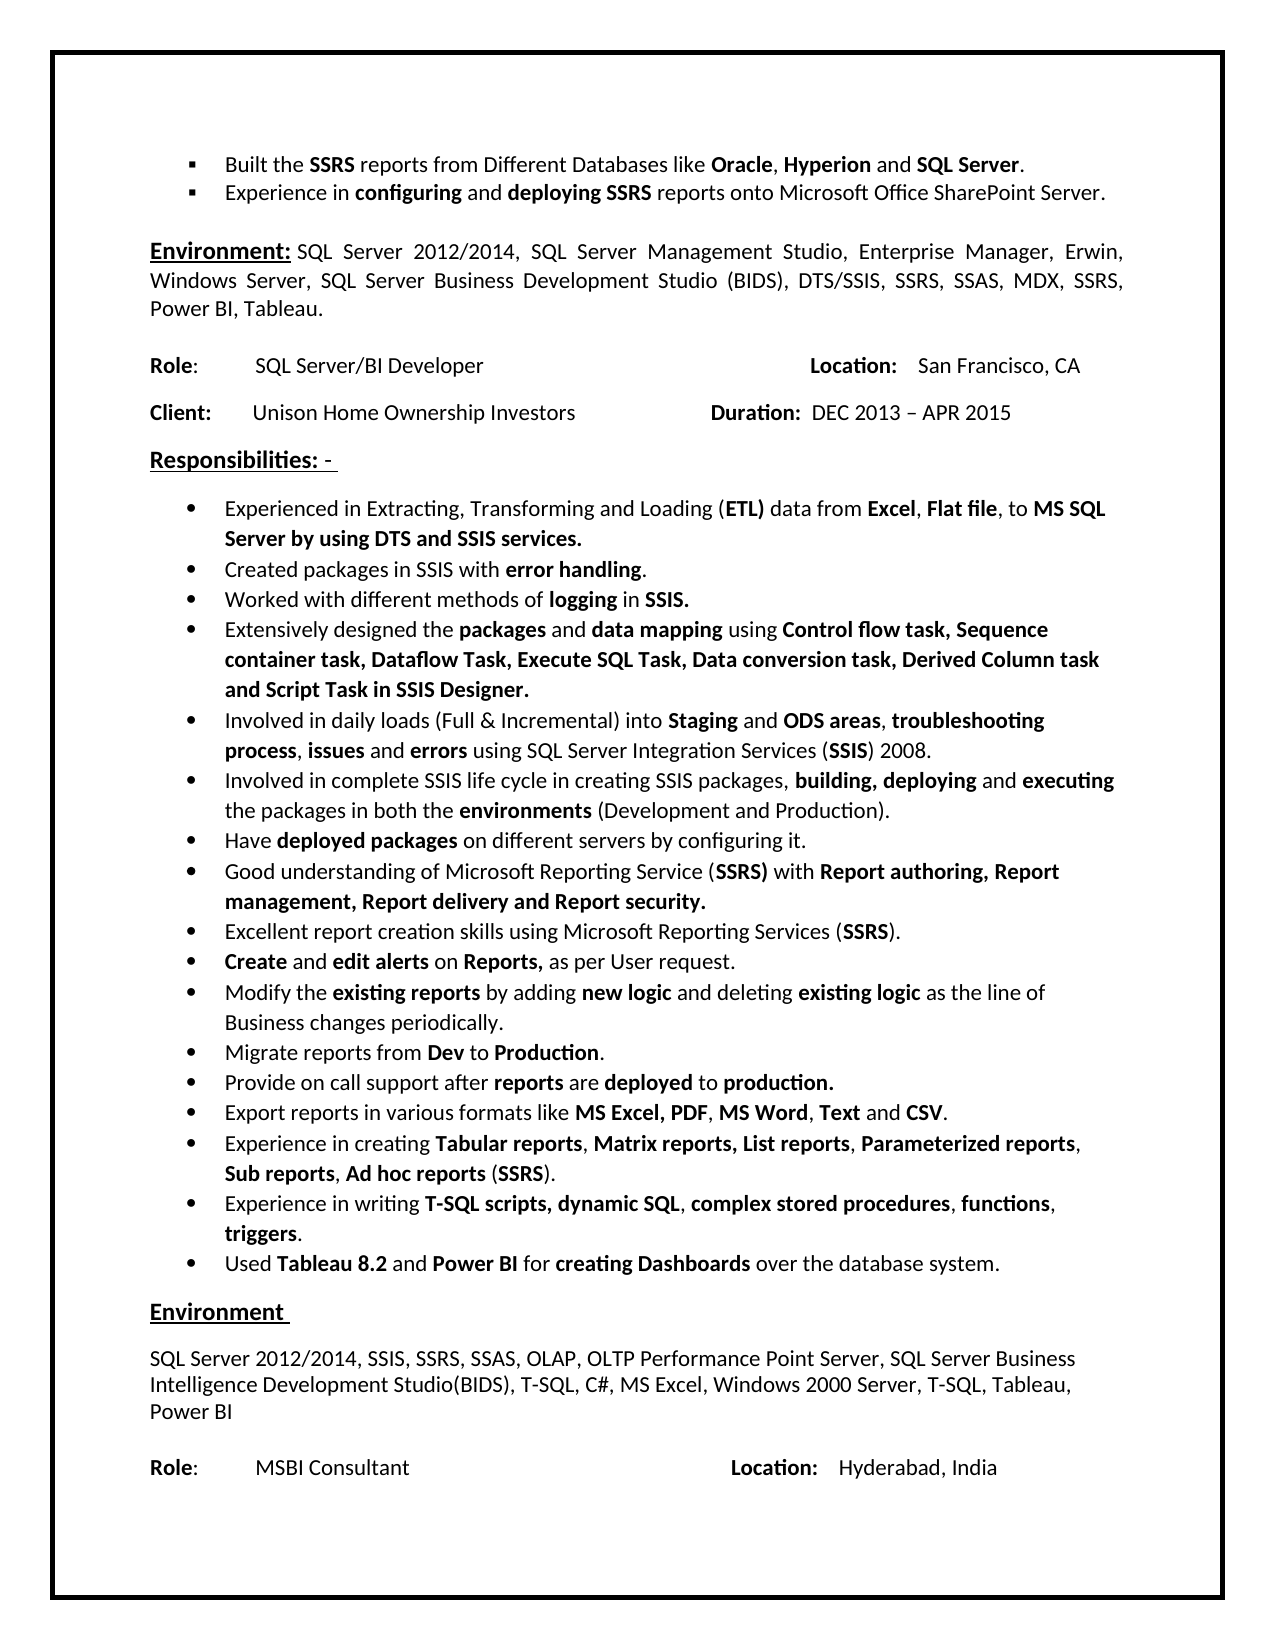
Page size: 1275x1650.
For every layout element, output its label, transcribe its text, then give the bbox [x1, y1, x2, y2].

list Modify the existing reports by adding new logic and deleting existing logic as the line of Business changes periodically. [187, 978, 1114, 1036]
list Extensively designed the packages and data mapping using Control flow task, Sequence container task, Dataflow Task, Execute SQL Task, Data conversion task, Derived Column task and Script Task in SSIS Designer. [187, 615, 1114, 703]
text Responsibilities: - [149, 445, 1114, 475]
list Experience in writing T-SQL scripts, dynamic SQL, complex stored procedures, functions, triggers. [187, 1189, 1114, 1247]
list Good understanding of Microsoft Reporting Service (SSRS) with Report authoring, Report management, Report delivery and Report security. [187, 857, 1114, 915]
list Excellent report creation skills using Microsoft Reporting Services (SSRS). [187, 917, 1114, 945]
text Client: Unison Home Ownership Investors Duration: DEC 2013 – APR 2015 [150, 398, 1125, 426]
text Environment: SQL Server 2012/2014, SQL Server Management Studio, Enterprise Manager, Erwin, Windows Server, SQL Server Business Development Studio (BIDS), DTS/SSIS, SSRS, SSAS, MDX, SSRS, Power BI, Tableau. [150, 235, 1125, 322]
list Created packages in SSIS with error handling. [187, 555, 1114, 583]
list Worked with different methods of logging in SSIS. [187, 585, 1114, 613]
text Role: SQL Server/BI Developer Location: San Francisco, CA [150, 351, 1125, 379]
text Role: MSBI Consultant Location: Hyderabad, India [150, 1453, 1125, 1481]
list Built the SSRS reports from Different Databases like Oracle, Hyperion and SQL Server. [187, 150, 1125, 178]
list Have deployed packages on different servers by configuring it. [187, 827, 1114, 854]
list Experience in creating Tabular reports, Matrix reports, List reports, Parameterized reports, Sub reports, Ad hoc reports (SSRS). [187, 1129, 1114, 1187]
list Create and edit alerts on Reports, as per User request. [187, 947, 1114, 975]
list Experienced in Extracting, Transforming and Loading (ETL) data from Excel, Flat file, to MS SQL Server by using DTS and SSIS services. [187, 494, 1114, 552]
list Export reports in various formats like MS Excel, PDF, MS Word, Text and CSV. [187, 1098, 1114, 1126]
text Environment [149, 1296, 1114, 1327]
text SQL Server 2012/2014, SSIS, SSRS, SSAS, OLAP, OLTP Performance Point Server, SQL Server Business Intelligence Development Studio(BIDS), T-SQL, C#, MS Excel, Windows 2000 Server, T-SQL, Tableau, Power BI [149, 1346, 1125, 1425]
list Migrate reports from Dev to Production. [187, 1038, 1114, 1066]
list Used Tableau 8.2 and Power BI for creating Dashboards over the database system. [187, 1249, 1114, 1277]
list Provide on call support after reports are deployed to production. [187, 1068, 1114, 1096]
list Experience in configuring and deploying SSRS reports onto Microsoft Office SharePoint Server. [187, 178, 1125, 206]
list Involved in daily loads (Full & Incremental) into Staging and ODS areas, troubleshooting process, issues and errors using SQL Server Integration Services (SSIS) 2008. [187, 706, 1114, 764]
list Involved in complete SSIS life cycle in creating SSIS packages, building, deploying and executing the packages in both the environments (Development and Production). [187, 766, 1114, 824]
